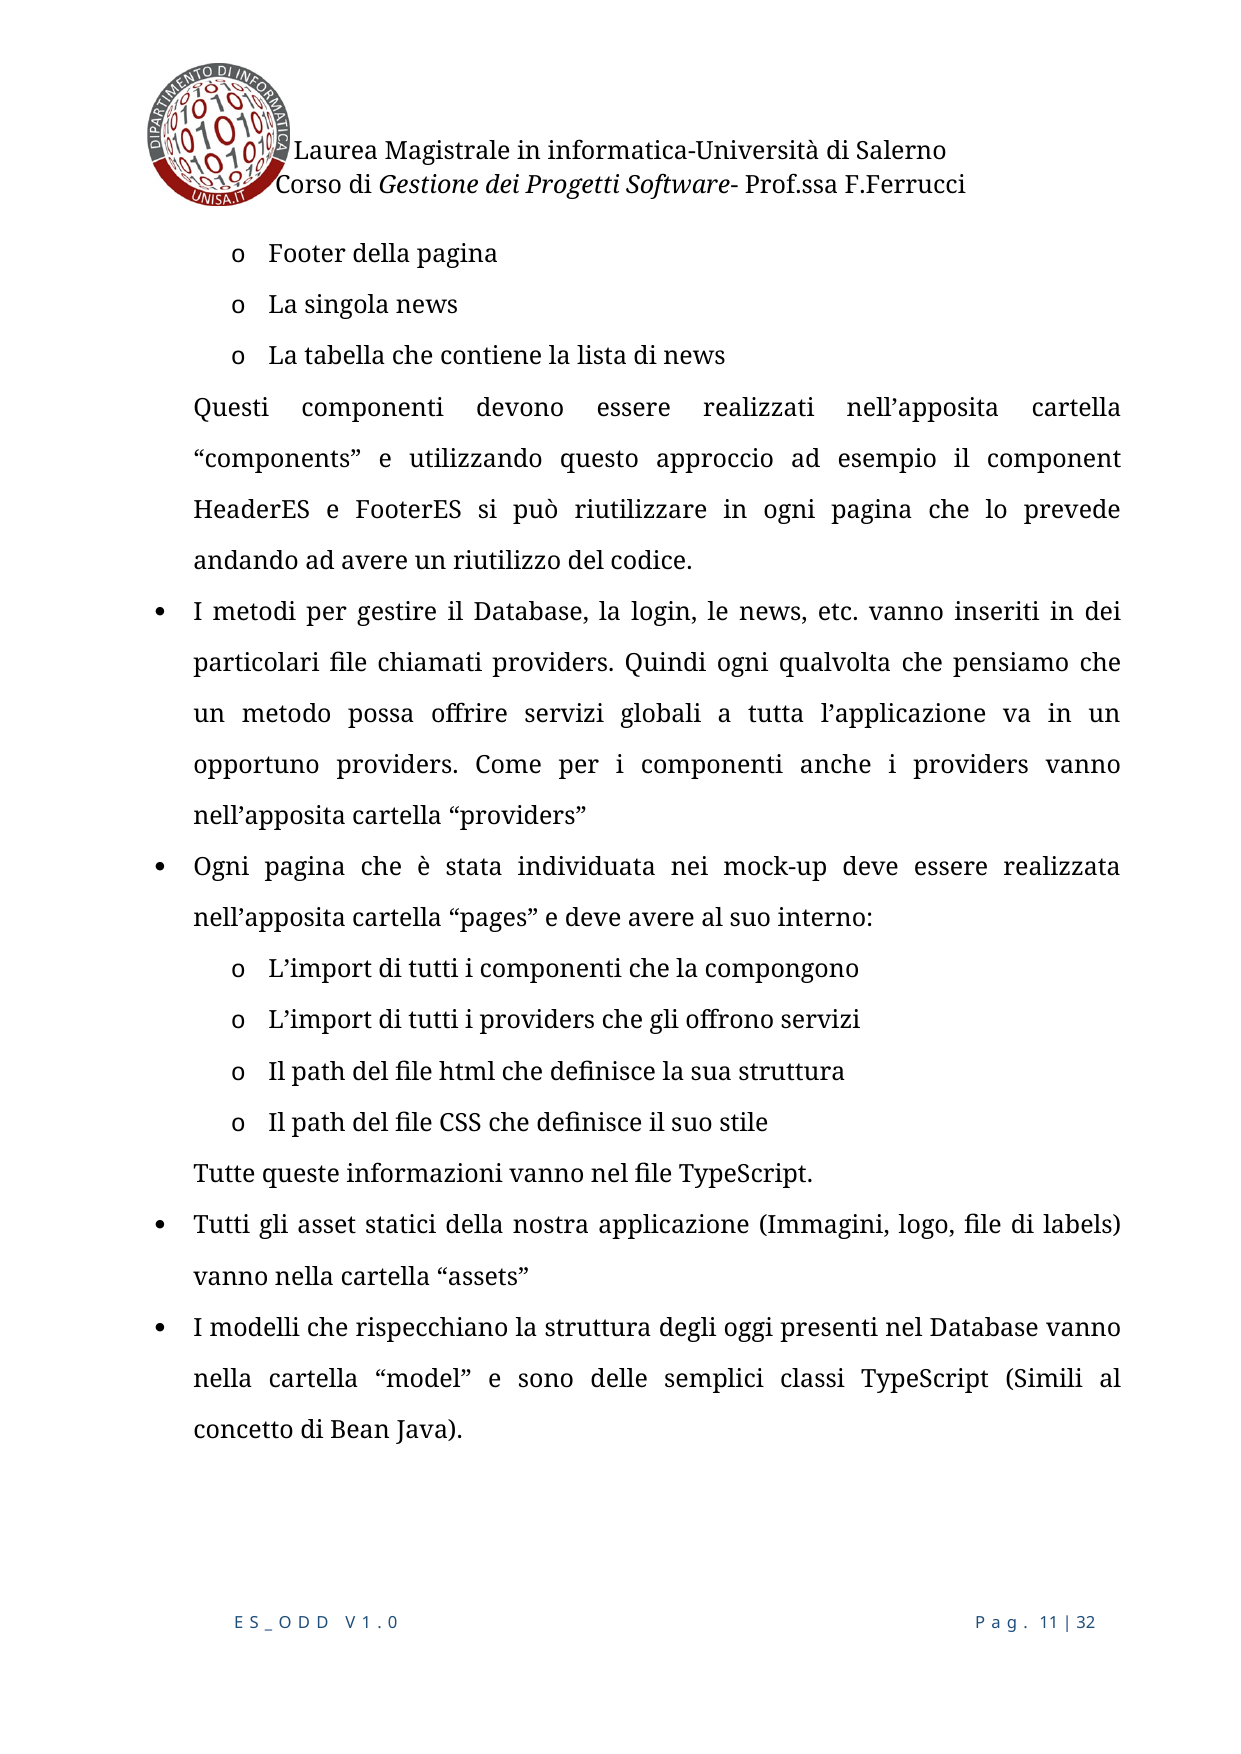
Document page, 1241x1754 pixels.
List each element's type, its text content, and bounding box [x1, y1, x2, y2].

list Il path del file CSS che definisce il suo stile [231, 1105, 1122, 1139]
text Questi componenti devono essere realizzati nell’apposita cartella “components” e utilizzando questo approccio ad esempio il component HeaderES e FooterES si può riutilizzare in ogni pagina che lo prevede andando ad avere un riutilizzo del codice. [193, 389, 1122, 576]
text Tutte queste informazioni vanno nel file TypeScript. [193, 1156, 1122, 1190]
list L’import di tutti i componenti che la compongono [231, 951, 1122, 985]
picture [147, 63, 290, 206]
list Footer della pagina [231, 235, 1122, 269]
list I modelli che rispecchiano la struttura degli oggi presenti nel Database vanno nella cartella “model” e sono delle semplici classi TypeScript (Simili al concetto di Bean Java). [156, 1309, 1122, 1445]
list Tutti gli asset statici della nostra applicazione (Immagini, logo, file di labels) vanno nella cartella “assets” [156, 1207, 1122, 1292]
list L’import di tutti i providers che gli offrono servizi [231, 1002, 1122, 1036]
list I metodi per gestire il Database, la login, le news, etc. vanno inseriti in dei particolari file chiamati providers. Quindi ogni qualvolta che pensiamo che un metodo possa offrire servizi globali a tutta l’applicazione va in un opportuno providers. Come per i componenti anche i providers vanno nell’apposita cartella “providers” [156, 593, 1122, 832]
list La tabella che contiene la lista di news [231, 338, 1122, 372]
list La singola news [231, 287, 1122, 321]
list Ogni pagina che è stata individuata nei mock-up deve essere realizzata nell’apposita cartella “pages” e deve avere al suo interno: [156, 849, 1122, 934]
list Il path del file html che definisce la sua struttura [231, 1053, 1122, 1088]
